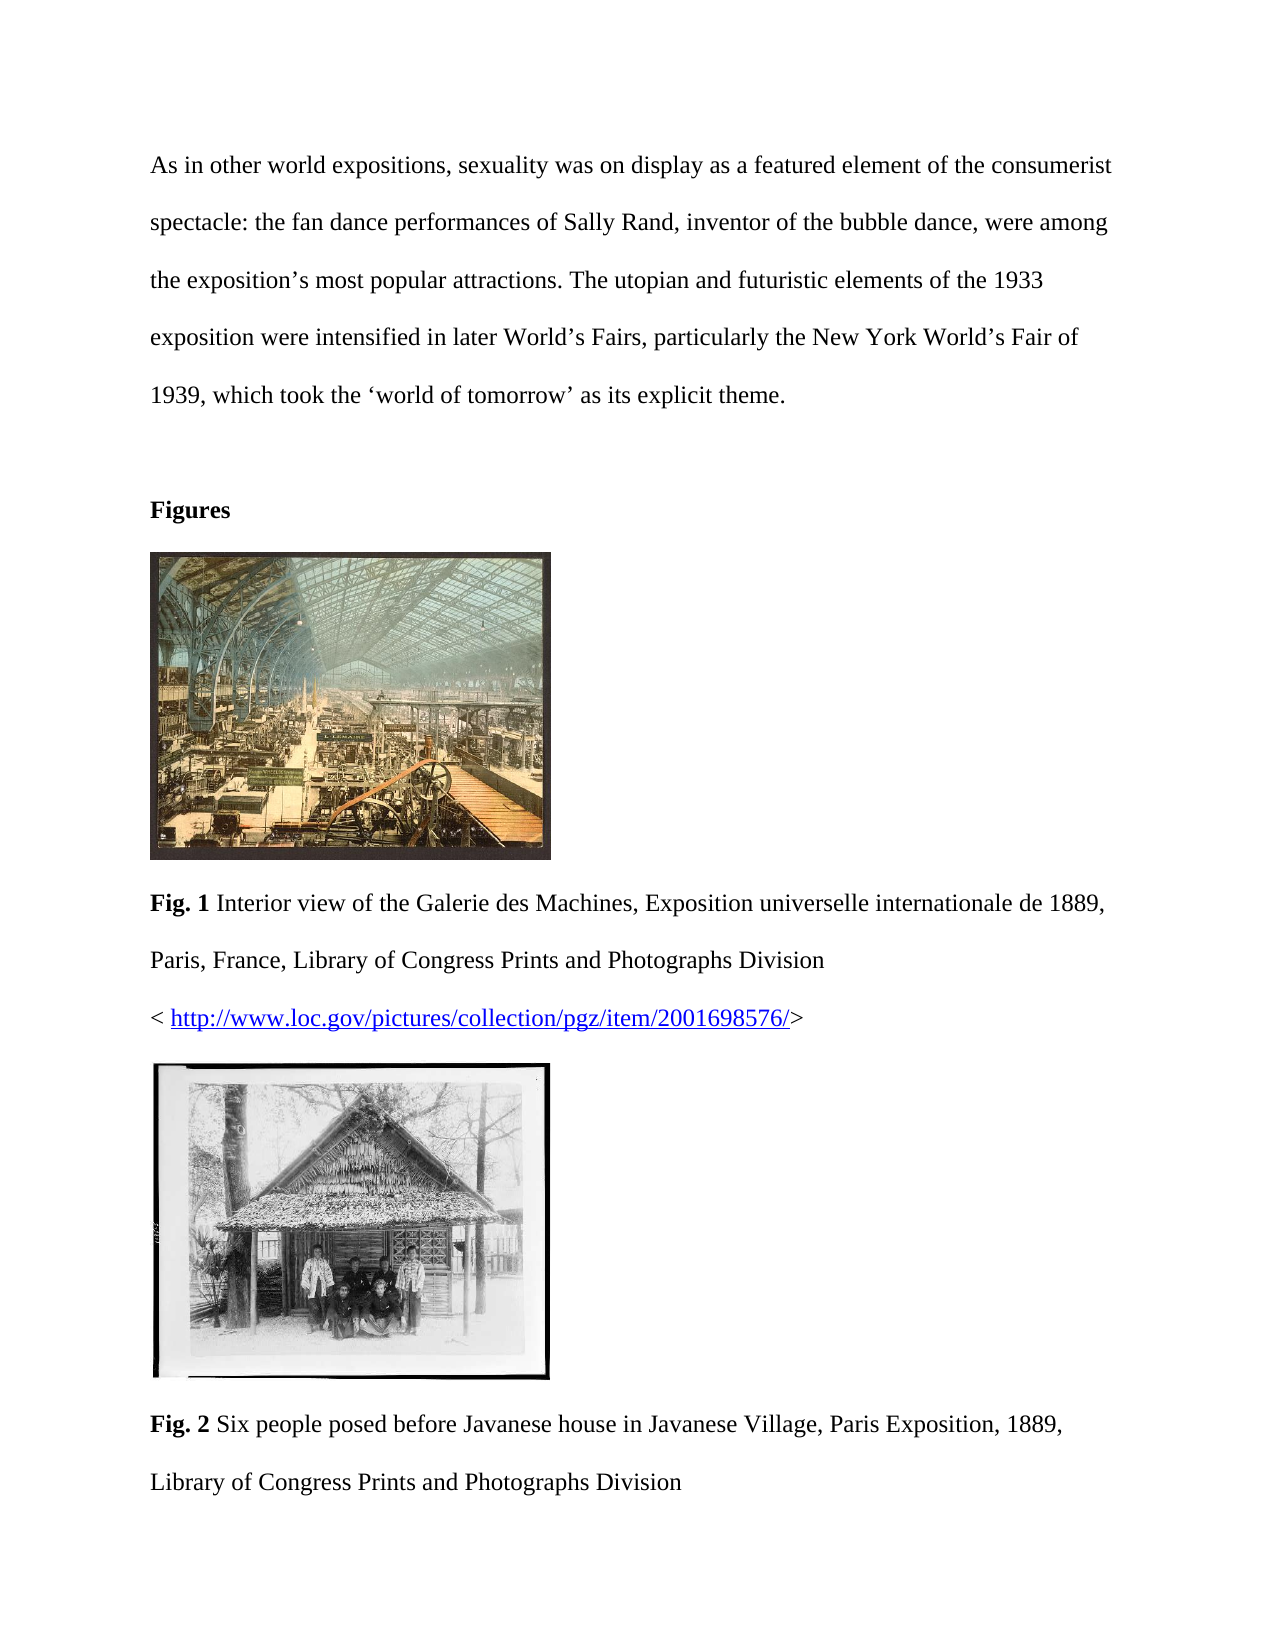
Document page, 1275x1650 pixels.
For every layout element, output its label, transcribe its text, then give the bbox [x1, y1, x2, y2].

text Fig. 1 Interior view of the Galerie des Machines, Exposition universelle internationale de 1889, Paris, France, Library of Congress Prints and Photographs Division [150, 888, 1125, 974]
text < http://www.loc.gov/pictures/collection/pgz/item/2001698576/> [150, 1003, 1125, 1032]
text Figures [150, 495, 1125, 524]
picture [150, 552, 551, 860]
picture [150, 1060, 550, 1381]
text Fig. 2 Six people posed before Javanese house in Javanese Village, Paris Exposition, 1889, Library of Congress Prints and Photographs Division [150, 1409, 1125, 1495]
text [150, 150, 1125, 409]
